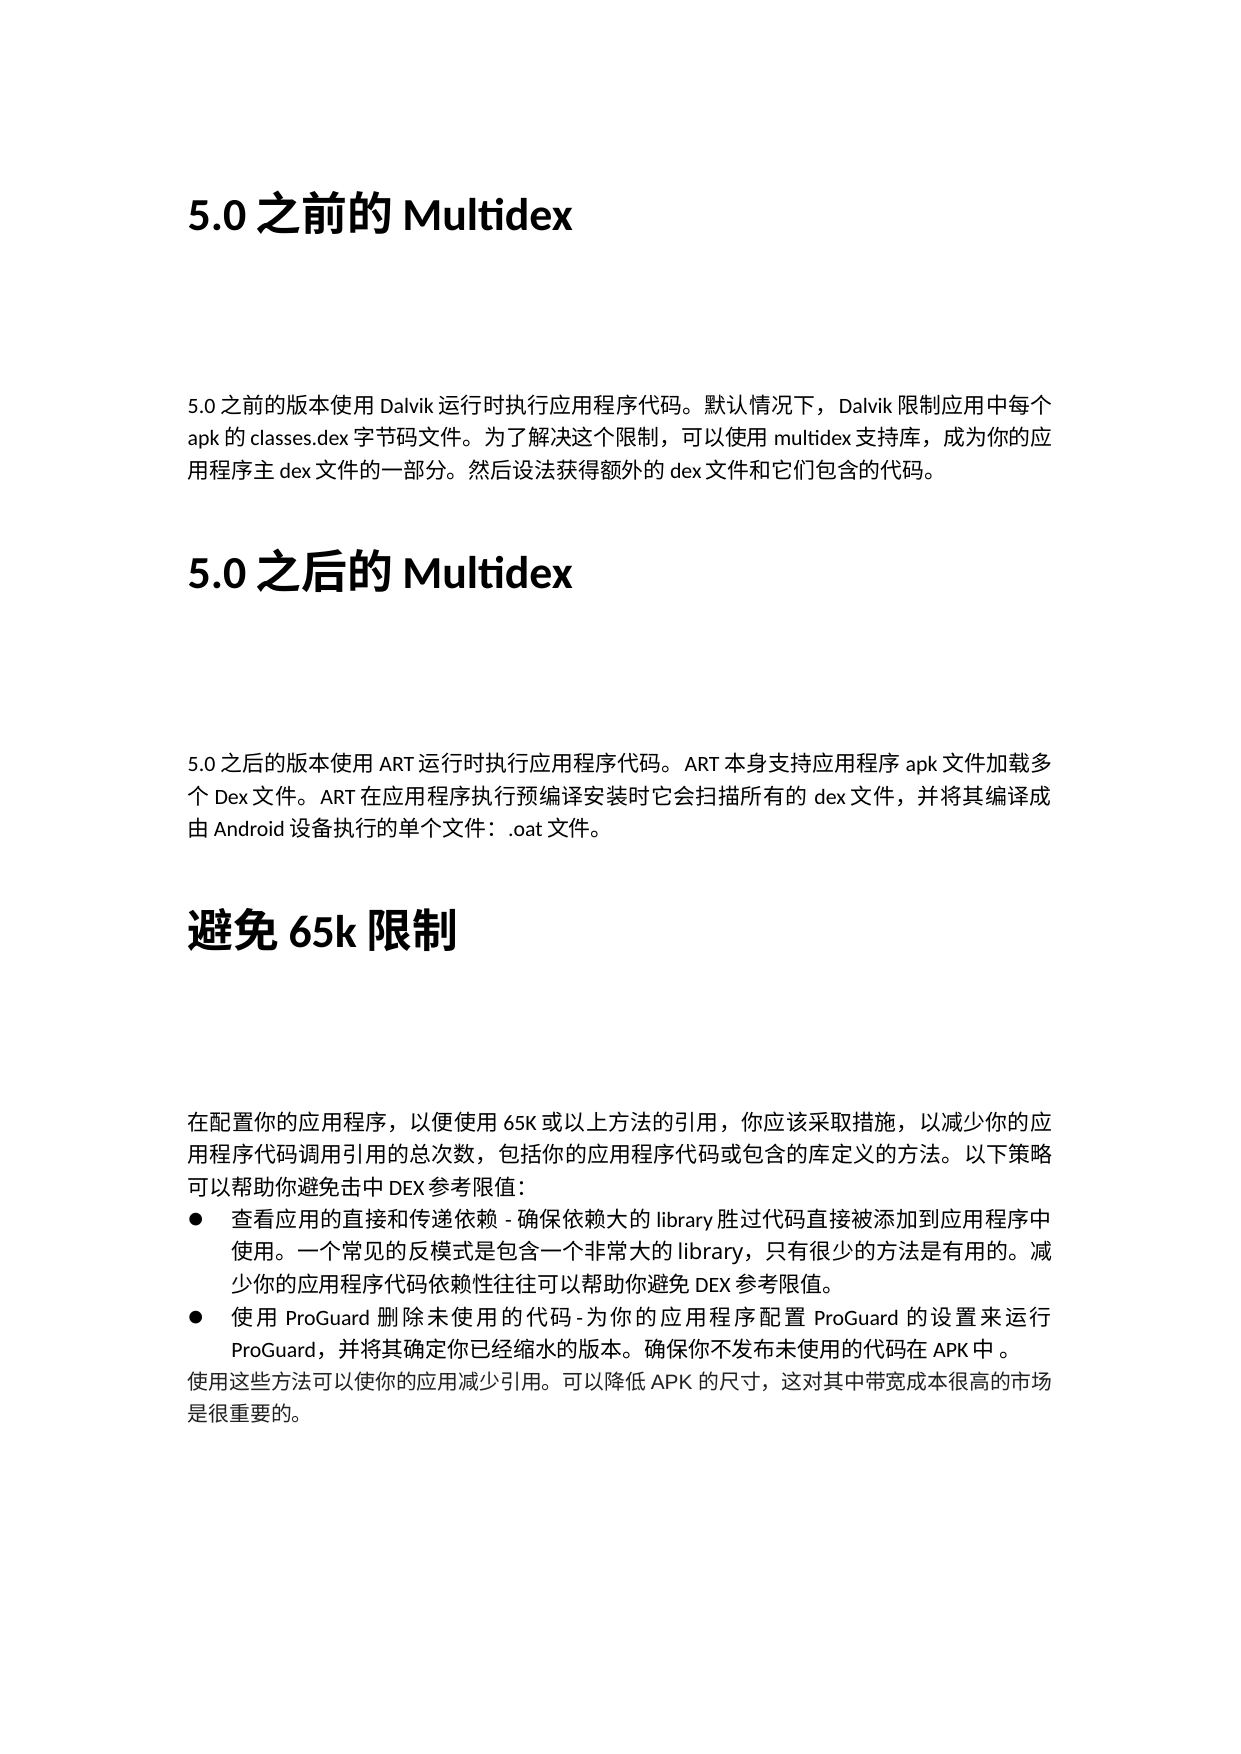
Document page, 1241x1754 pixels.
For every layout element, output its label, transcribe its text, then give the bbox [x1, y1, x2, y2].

subtitle 避免65k限制 [187, 879, 1053, 976]
list 查看应用的直接和传递依赖 - 确保依赖大的library胜过代码直接被添加到应用程序中使用。一个常见的​​反模式是包含一个非常大的library，只有很少的方法是有用的。减少你的应用程序代码依赖性往往可以帮助你避免DEX参考限值。 [187, 1202, 1053, 1299]
list 使用ProGuard删除未使用的代码-为你的应用程序配置ProGuard的设置来运行ProGuard，并将其确定你已经缩水的版本。确保你不发布未使用的代码在APK中 。 [187, 1299, 1053, 1364]
text 5.0之前的版本使用Dalvik运行时执行应用程序代码。默认情况下，Dalvik限制应用中每个apk的classes.dex字节码文件。为了解决这个限制，可以使用multidex支持库，成为你的应用程序主dex文件的一部分。然后设法获得额外的dex文件和它们包含的代码。 [187, 387, 1053, 485]
subtitle 5.0之前的Multidex [187, 162, 1053, 259]
subtitle 5.0之后的Multidex [187, 520, 1053, 618]
text 5.0之后的版本使用ART运行时执行应用程序代码。ART本身支持应用程序apk文件加载多个Dex文件。ART在应用程序执行预编译安装时它会扫描所有的dex文件，并将其编译成由Android设备执行的单个文件：.oat文件。 [187, 746, 1053, 843]
text 使用这些方法可以使你的应用减少引用。可以降低APK 的尺寸，这对其中带宽成本很高的市场是很重要的。 [187, 1364, 1053, 1429]
text 在配置你的应用程序，以便使用65K或以上方法的引用，你应该采取措施，以减少你的应用程序代码调用引用的总次数，包括你的应用程序代码或包含的库定义的方法。以下策略可以帮助你避免击中DEX参考限值： [187, 1104, 1053, 1202]
